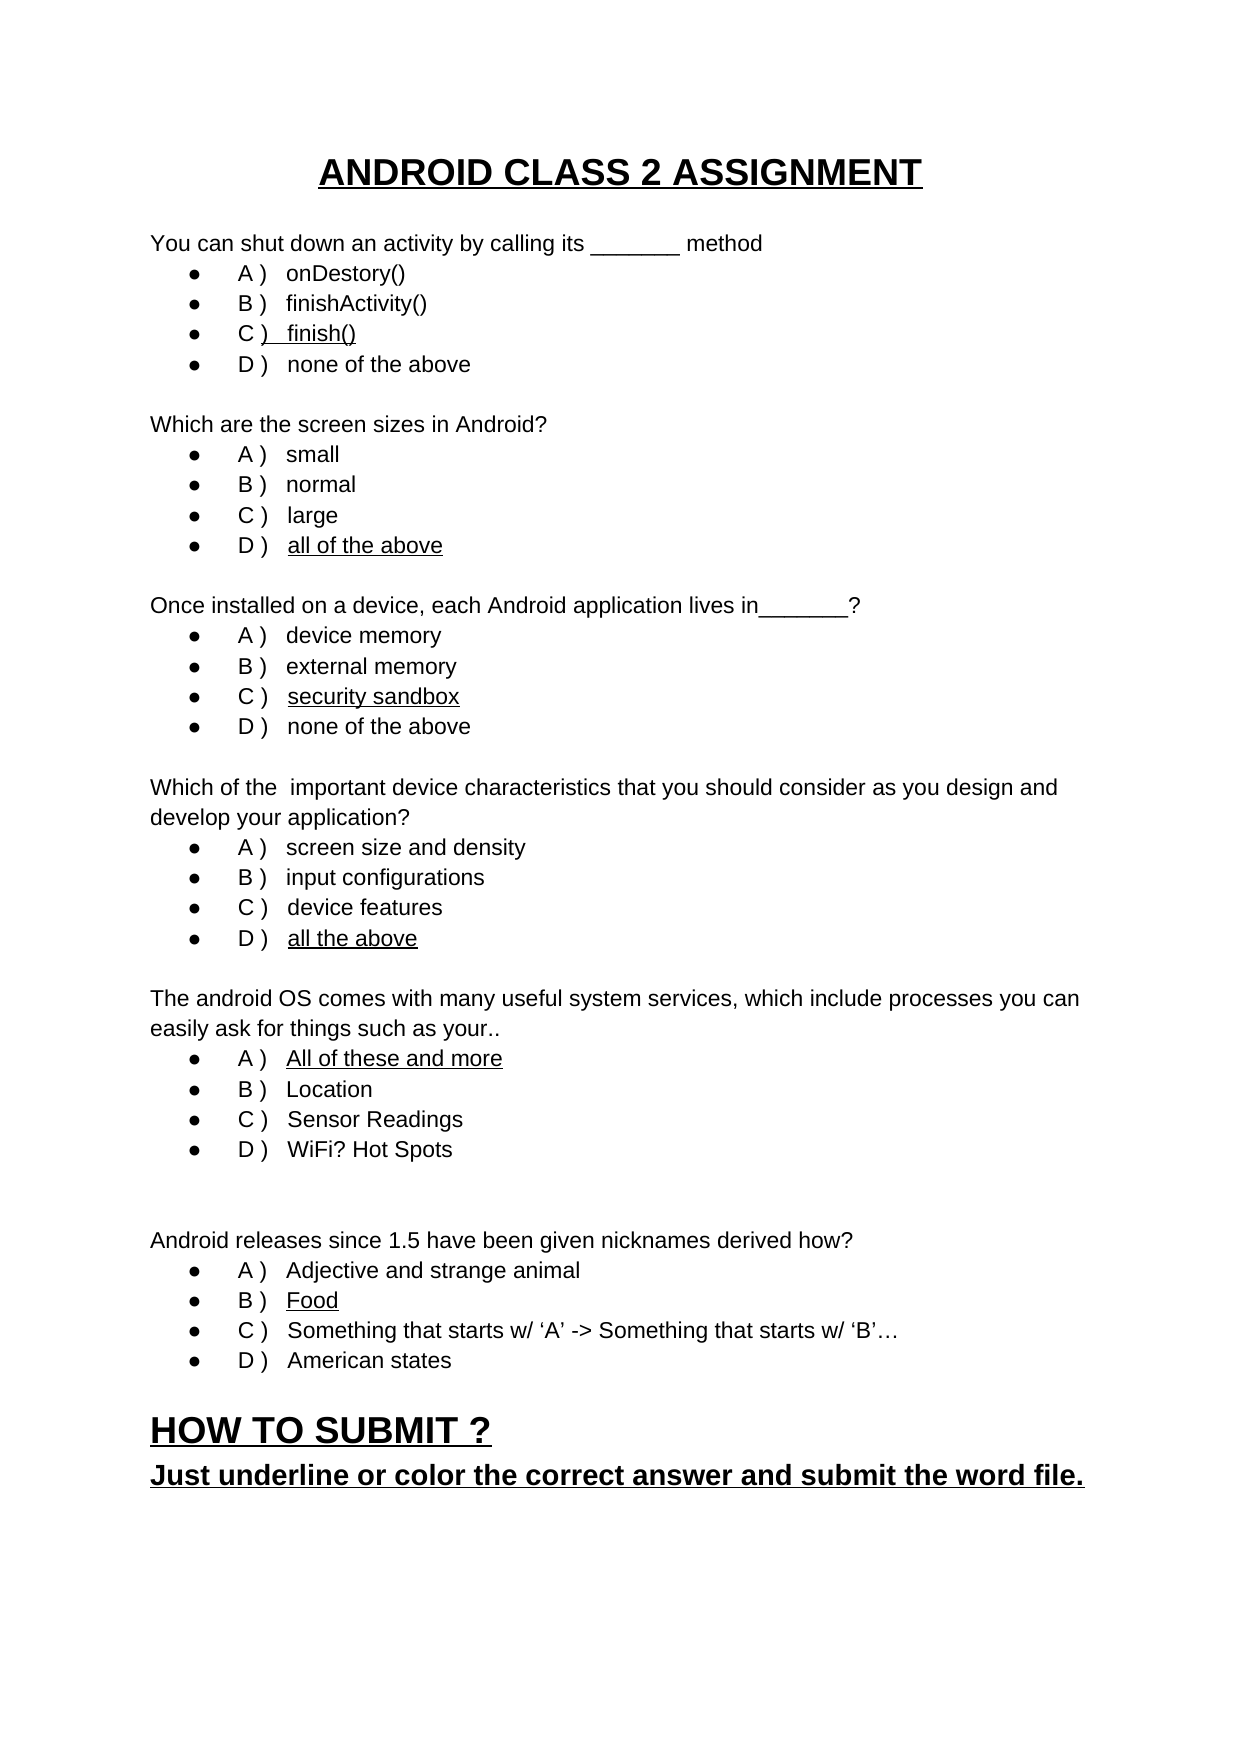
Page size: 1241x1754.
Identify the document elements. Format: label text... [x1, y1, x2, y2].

list C ) Something that starts w/ ‘A’ -> Something that starts w/ ‘B’… [187, 1317, 1090, 1344]
list A ) Adjective and strange animal [187, 1257, 1090, 1283]
list B ) external memory [187, 653, 1090, 679]
list C ) device features [187, 894, 1090, 921]
list B ) normal [187, 471, 1090, 498]
list C ) large [187, 502, 1090, 528]
list D ) American states [187, 1347, 1090, 1374]
list B ) input configurations [187, 864, 1090, 891]
text Just underline or color the correct answer and submit the word file. [150, 1457, 1090, 1491]
list D ) all the above [187, 924, 1090, 951]
list A ) screen size and density [187, 834, 1090, 860]
list D ) WiFi? Hot Spots [187, 1136, 1090, 1162]
list A ) All of these and more [187, 1045, 1090, 1072]
list C ) Sensor Readings [187, 1106, 1090, 1132]
list A ) small [187, 441, 1090, 468]
list B ) Food [187, 1287, 1090, 1313]
list B ) finishActivity() [187, 290, 1090, 317]
text The android OS comes with many useful system services, which include processes you can easily ask for things such as your.. [150, 985, 1090, 1042]
list B ) Location [187, 1076, 1090, 1102]
text You can shut down an activity by calling its _______ method [150, 230, 1090, 256]
list D ) none of the above [187, 351, 1090, 377]
list D ) none of the above [187, 713, 1090, 739]
list D ) all of the above [187, 532, 1090, 558]
text Once installed on a device, each Android application lives in_______? [150, 592, 1090, 619]
list C ) finish() [187, 320, 1090, 347]
text Which of the important device characteristics that you should consider as you design and develop your application? [150, 773, 1090, 830]
text Android releases since 1.5 have been given nicknames derived how? [150, 1227, 1090, 1253]
text ANDROID CLASS 2 ASSIGNMENT [150, 150, 1090, 193]
text Which are the screen sizes in Android? [150, 411, 1090, 437]
text HOW TO SUBMIT ? [150, 1408, 1090, 1451]
list A ) onDestory() [187, 260, 1090, 286]
list A ) device memory [187, 622, 1090, 649]
list C ) security sandbox [187, 683, 1090, 709]
